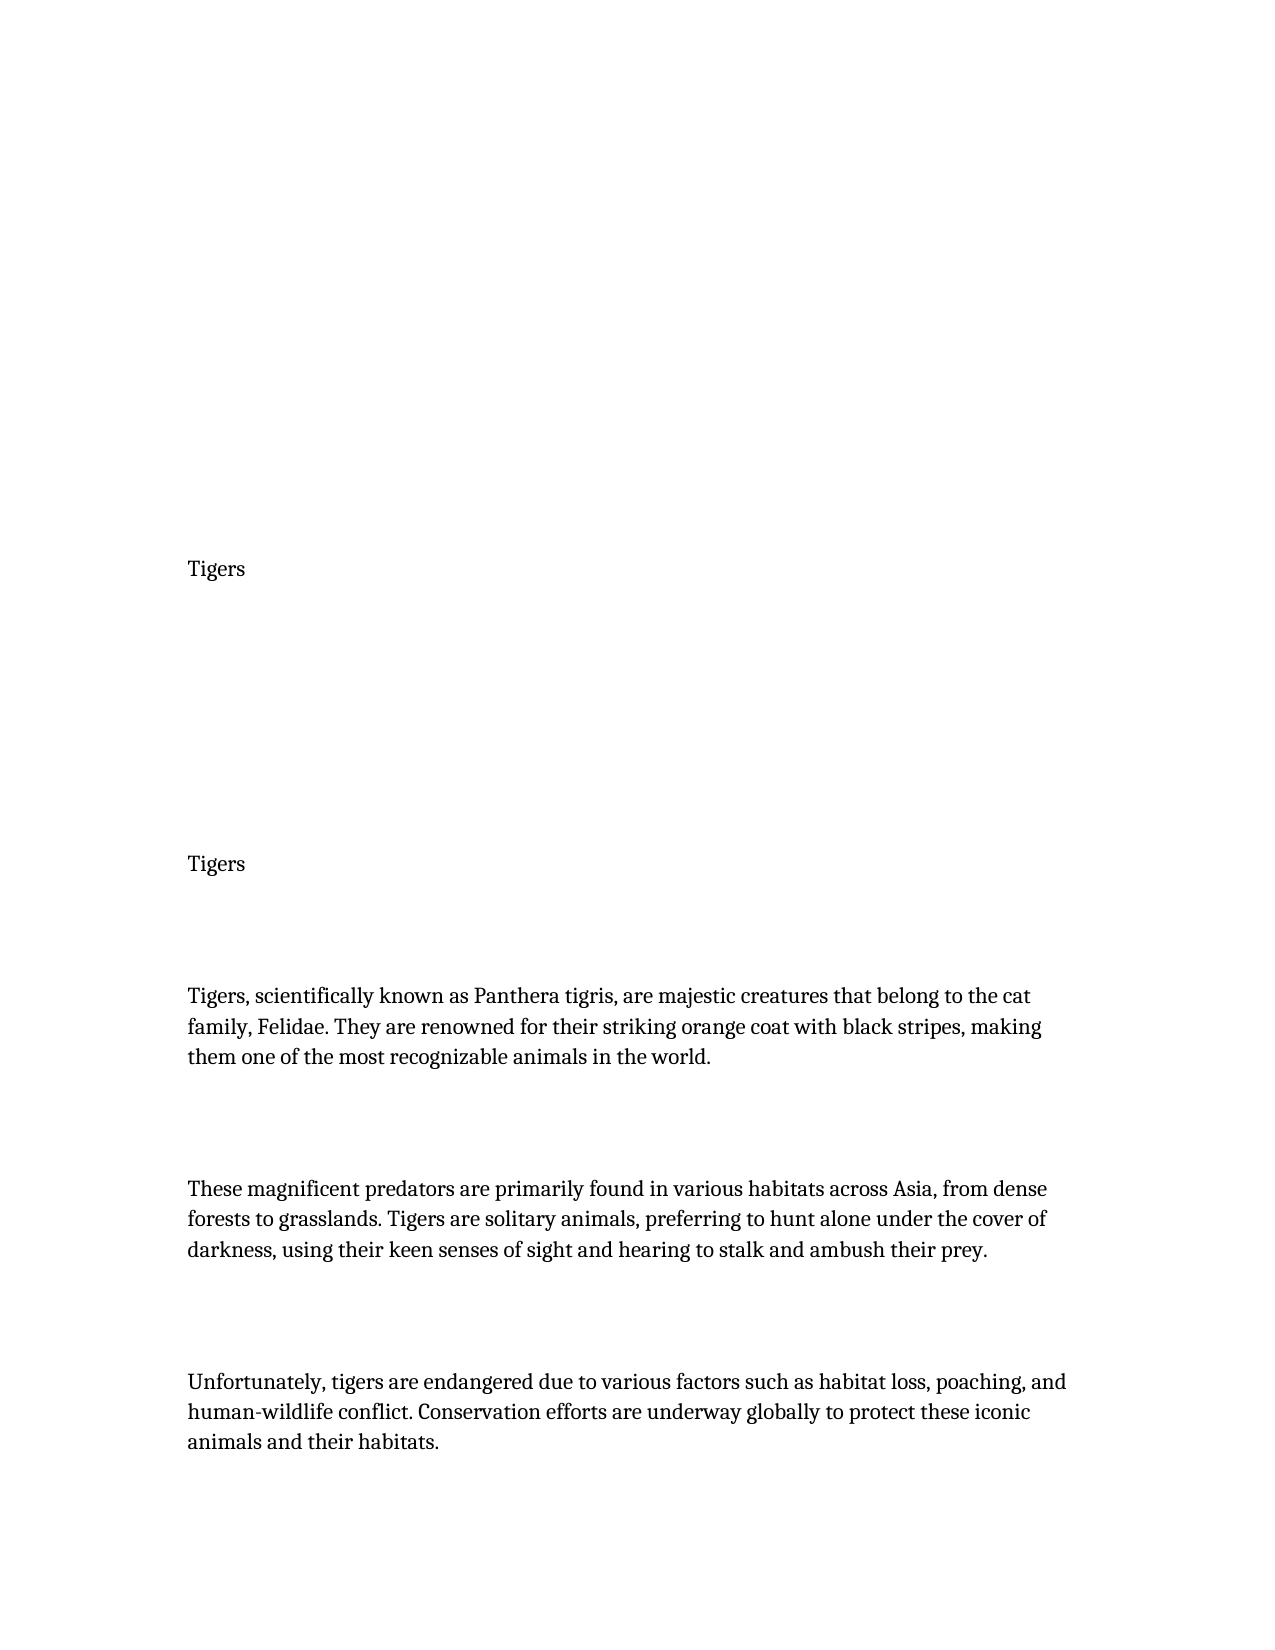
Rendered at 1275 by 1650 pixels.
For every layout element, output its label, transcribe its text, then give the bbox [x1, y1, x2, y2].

text Tigers [187, 851, 1087, 877]
text Tigers [187, 556, 1087, 583]
text Unfortunately, tigers are endangered due to various factors such as habitat loss, poaching, and human-wildlife conflict. Conservation efforts are underway globally to protect these iconic animals and their habitats. [187, 1369, 1087, 1456]
text These magnificent predators are primarily found in various habitats across Asia, from dense forests to grasslands. Tigers are solitary animals, preferring to hunt alone under the cover of darkness, using their keen senses of sight and hearing to stalk and ambush their prey. [187, 1176, 1087, 1263]
text Tigers, scientifically known as Panthera tigris, are majestic creatures that belong to the cat family, Felidae. They are renowned for their striking orange coat with black stripes, making them one of the most recognizable animals in the world. [187, 983, 1087, 1070]
